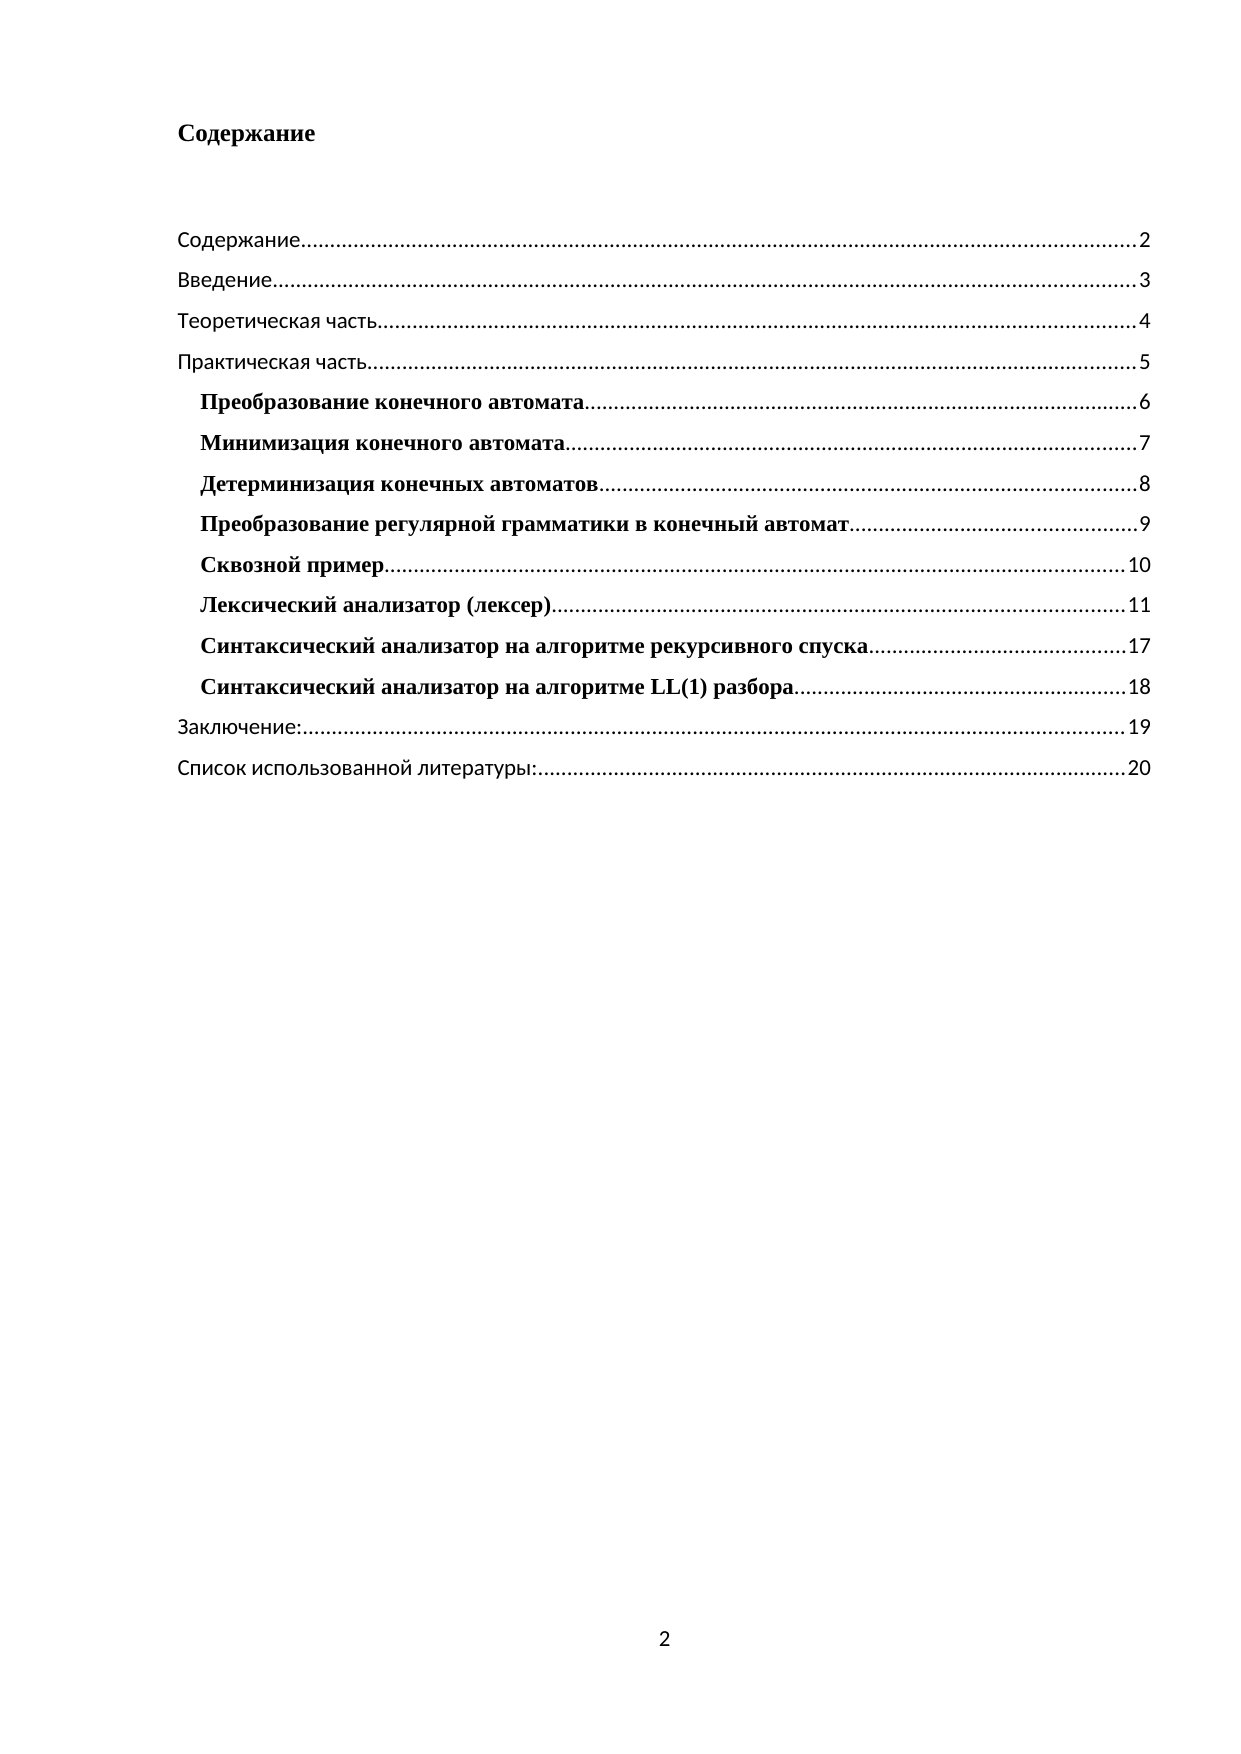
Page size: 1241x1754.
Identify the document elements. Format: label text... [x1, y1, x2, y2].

subtitle Содержание [177, 118, 1152, 147]
